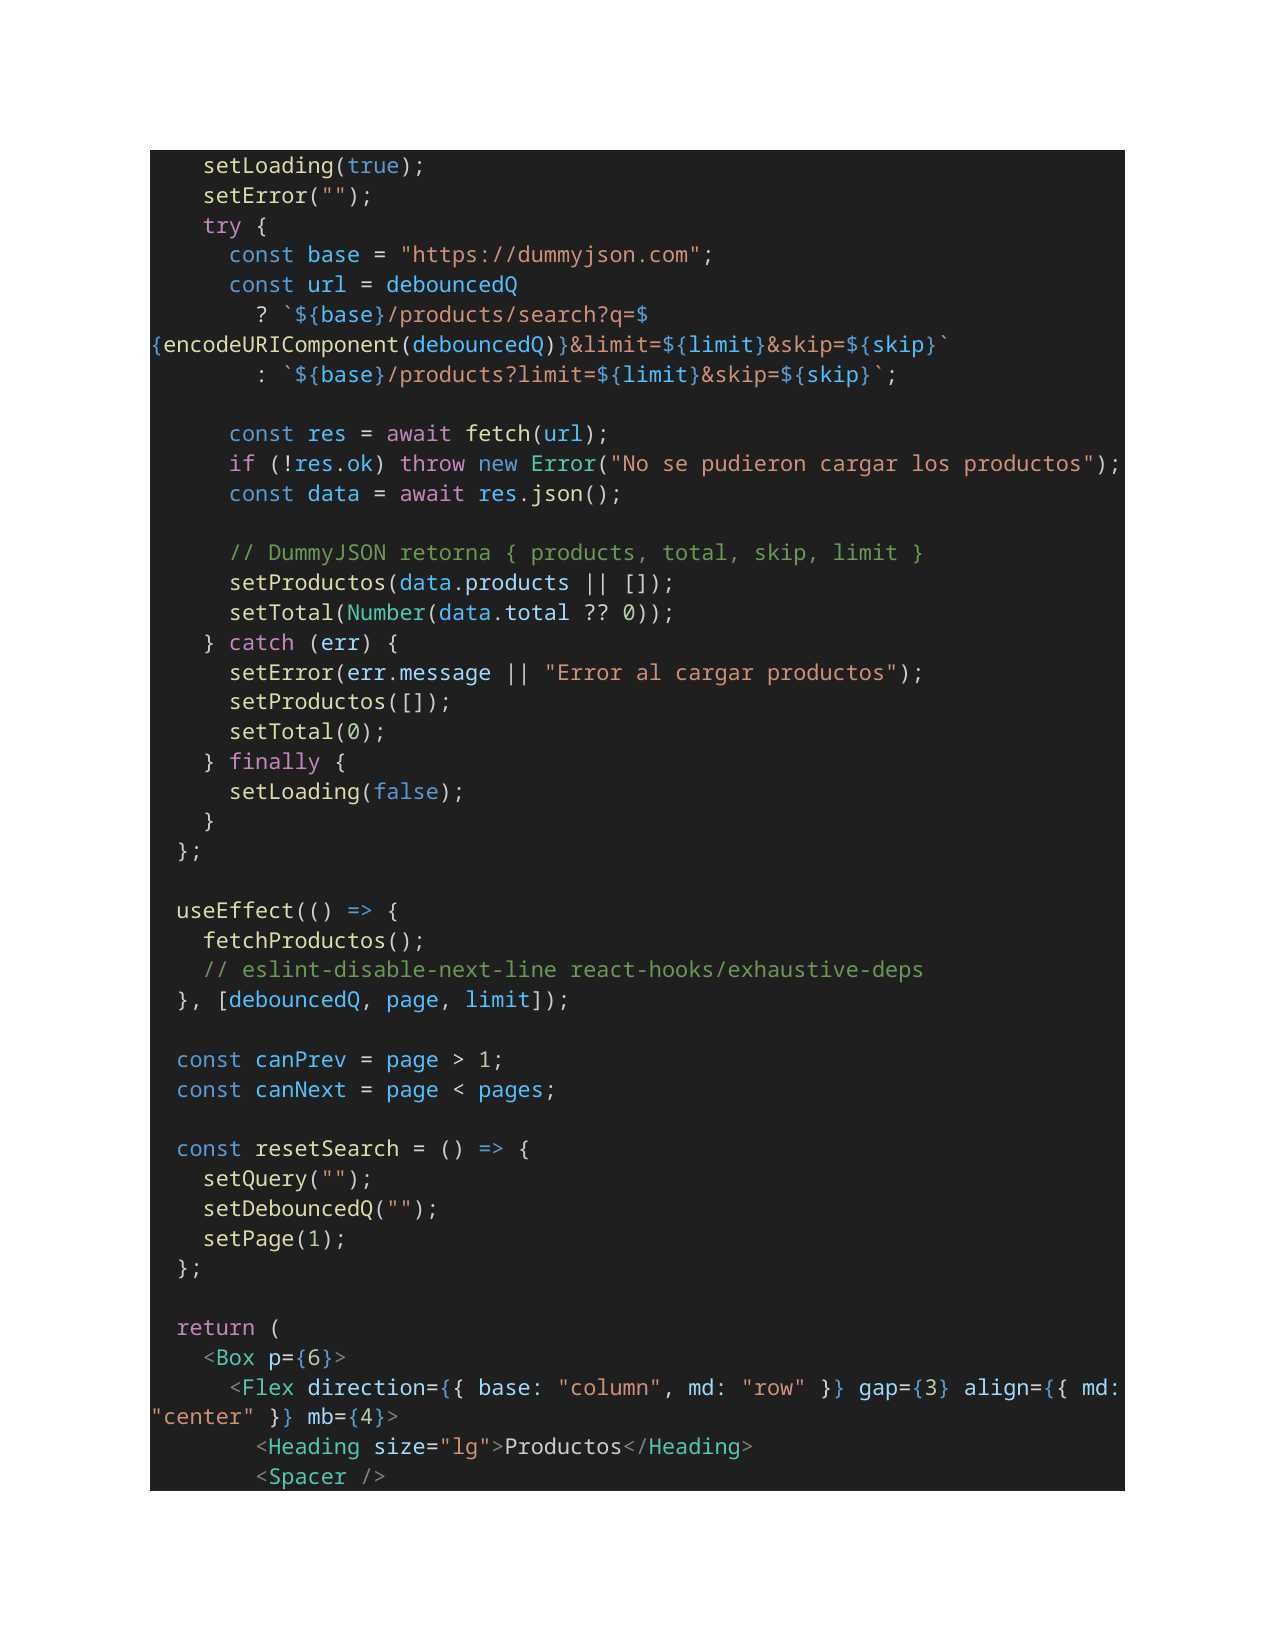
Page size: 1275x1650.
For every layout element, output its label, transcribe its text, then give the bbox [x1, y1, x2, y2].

text setLoading(true); [150, 150, 1125, 180]
text const data = await res.json(); [150, 478, 1125, 507]
text } finally { [150, 746, 1125, 776]
text fetchProductos(); [150, 924, 1125, 954]
text const canNext = page < pages; [150, 1073, 1125, 1103]
text setProductos([]); [150, 686, 1125, 716]
text const res = await fetch(url); [150, 418, 1125, 448]
text : `${base}/products?limit=${limit}&skip=${skip}`; [150, 358, 1125, 388]
text }; [150, 835, 1125, 865]
text <Flex direction={{ base: "column", md: "row" }} gap={3} align={{ md: "center" }} mb={4}> [150, 1371, 1125, 1431]
text }, [debouncedQ, page, limit]); [150, 984, 1125, 1014]
text // DummyJSON retorna { products, total, skip, limit } [150, 537, 1125, 567]
text ? `${base}/products/search?q=${encodeURIComponent(debouncedQ)}&limit=${limit}&skip=${skip}` [150, 299, 1125, 358]
text setPage(1); [150, 1222, 1125, 1252]
text }; [150, 1252, 1125, 1282]
text } catch (err) { [150, 627, 1125, 656]
text try { [150, 209, 1125, 239]
text setTotal(0); [150, 716, 1125, 746]
text setError(""); [150, 180, 1125, 209]
text setError(err.message || "Error al cargar productos"); [150, 656, 1125, 686]
text setLoading(false); [150, 776, 1125, 805]
text setQuery(""); [150, 1163, 1125, 1193]
text <Box p={6}> [150, 1342, 1125, 1371]
text <Spacer /> [150, 1461, 1125, 1491]
text return ( [150, 1312, 1125, 1342]
text <Heading size="lg">Productos</Heading> [150, 1431, 1125, 1461]
text } [150, 805, 1125, 835]
text useEffect(() => { [150, 895, 1125, 924]
text setTotal(Number(data.total ?? 0)); [150, 597, 1125, 627]
text const canPrev = page > 1; [150, 1044, 1125, 1073]
text // eslint-disable-next-line react-hooks/exhaustive-deps [150, 954, 1125, 984]
text const base = "https://dummyjson.com"; [150, 239, 1125, 269]
text const url = debouncedQ [150, 269, 1125, 299]
text if (!res.ok) throw new Error("No se pudieron cargar los productos"); [150, 448, 1125, 478]
text const resetSearch = () => { [150, 1133, 1125, 1163]
text setProductos(data.products || []); [150, 567, 1125, 597]
text setDebouncedQ(""); [150, 1193, 1125, 1222]
